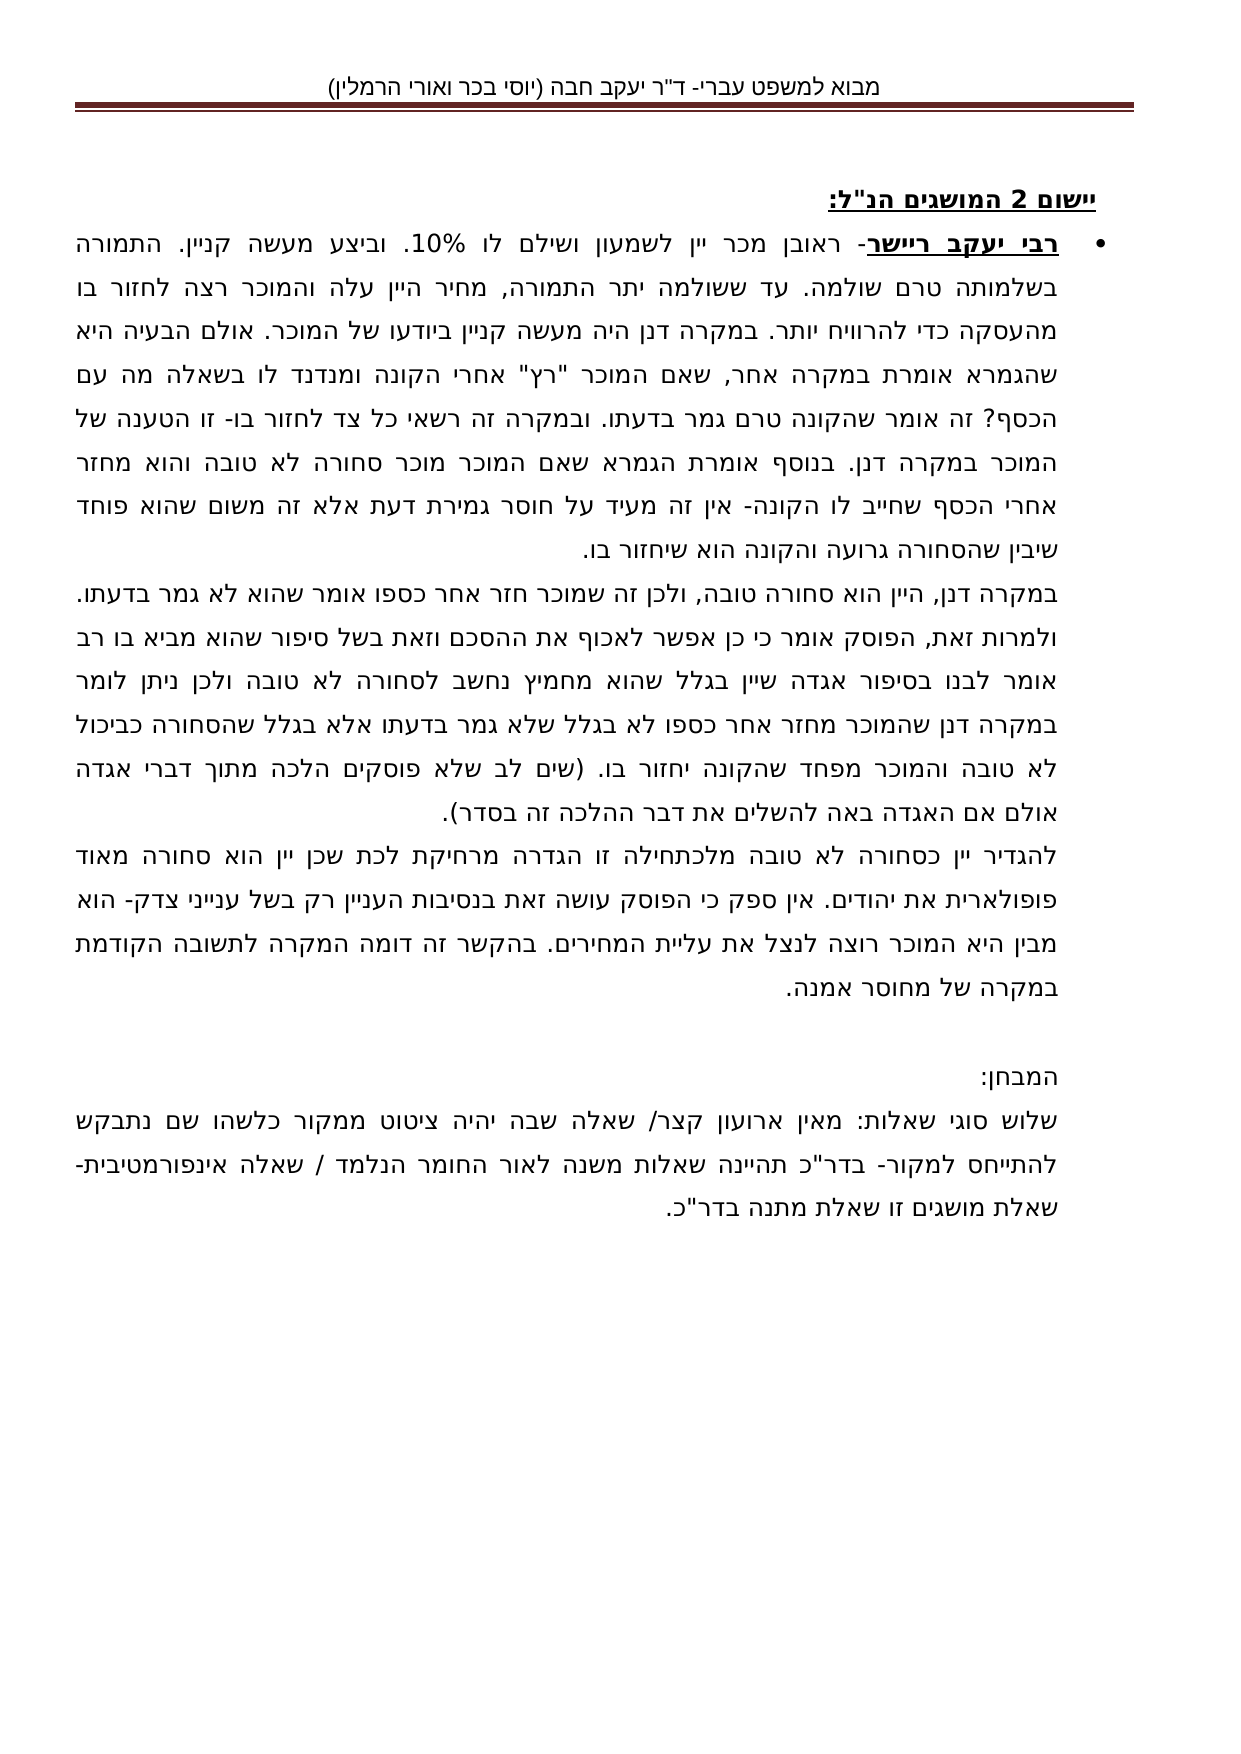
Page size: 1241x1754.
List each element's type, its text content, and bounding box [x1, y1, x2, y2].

list שלוש סוגי שאלות: מאין ארועון קצר/ שאלה שבה יהיה ציטוט ממקור כלשהו שם נתבקש להתייחס למקור- בדר"כ תהיינה שאלות משנה לאור החומר הנלמד / שאלה אינפורמטיבית- שאלת מושגים זו שאלת מתנה בדר"כ. [75, 1106, 1059, 1223]
list להגדיר יין כסחורה לא טובה מלכתחילה זו הגדרה מרחיקת לכת שכן יין הוא סחורה מאוד פופולארית את יהודים. אין ספק כי הפוסק עושה זאת בנסיבות העניין רק בשל ענייני צדק- הוא מבין היא המוכר רוצה לנצל את עליית המחירים. בהקשר זה דומה המקרה לתשובה הקודמת במקרה של מחוסר אמנה. [75, 842, 1059, 1002]
list המבחן: [75, 1062, 1059, 1091]
text יישום 2 המושגים הנ"ל: [75, 185, 1096, 214]
list במקרה דנן, היין הוא סחורה טובה, ולכן זה שמוכר חזר אחר כספו אומר שהוא לא גמר בדעתו. ולמרות זאת, הפוסק אומר כי כן אפשר לאכוף את ההסכם וזאת בשל סיפור שהוא מביא בו רב אומר לבנו בסיפור אגדה שיין בגלל שהוא מחמיץ נחשב לסחורה לא טובה ולכן ניתן לומר במקרה דנן שהמוכר מחזר אחר כספו לא בגלל שלא גמר בדעתו אלא בגלל שהסחורה כביכול לא טובה והמוכר מפחד שהקונה יחזור בו. (שים לב שלא פוסקים הלכה מתוך דברי אגדה אולם אם האגדה באה להשלים את דבר ההלכה זה בסדר). [75, 579, 1059, 827]
list רבי יעקב ריישר- ראובן מכר יין לשמעון ושילם לו 10%. וביצע מעשה קניין. התמורה בשלמותה טרם שולמה. עד ששולמה יתר התמורה, מחיר היין עלה והמוכר רצה לחזור בו מהעסקה כדי להרוויח יותר. במקרה דנן היה מעשה קניין ביודעו של המוכר. אולם הבעיה היא שהגמרא אומרת במקרה אחר, שאם המוכר "רץ" אחרי הקונה ומנדנד לו בשאלה מה עם הכסף? זה אומר שהקונה טרם גמר בדעתו. ובמקרה זה רשאי כל צד לחזור בו- זו הטענה של המוכר במקרה דנן. בנוסף אומרת הגמרא שאם המוכר מוכר סחורה לא טובה והוא מחזר אחרי הכסף שחייב לו הקונה- אין זה מעיד על חוסר גמירת דעת אלא זה משום שהוא פוחד שיבין שהסחורה גרועה והקונה הוא שיחזור בו. [75, 229, 1096, 564]
